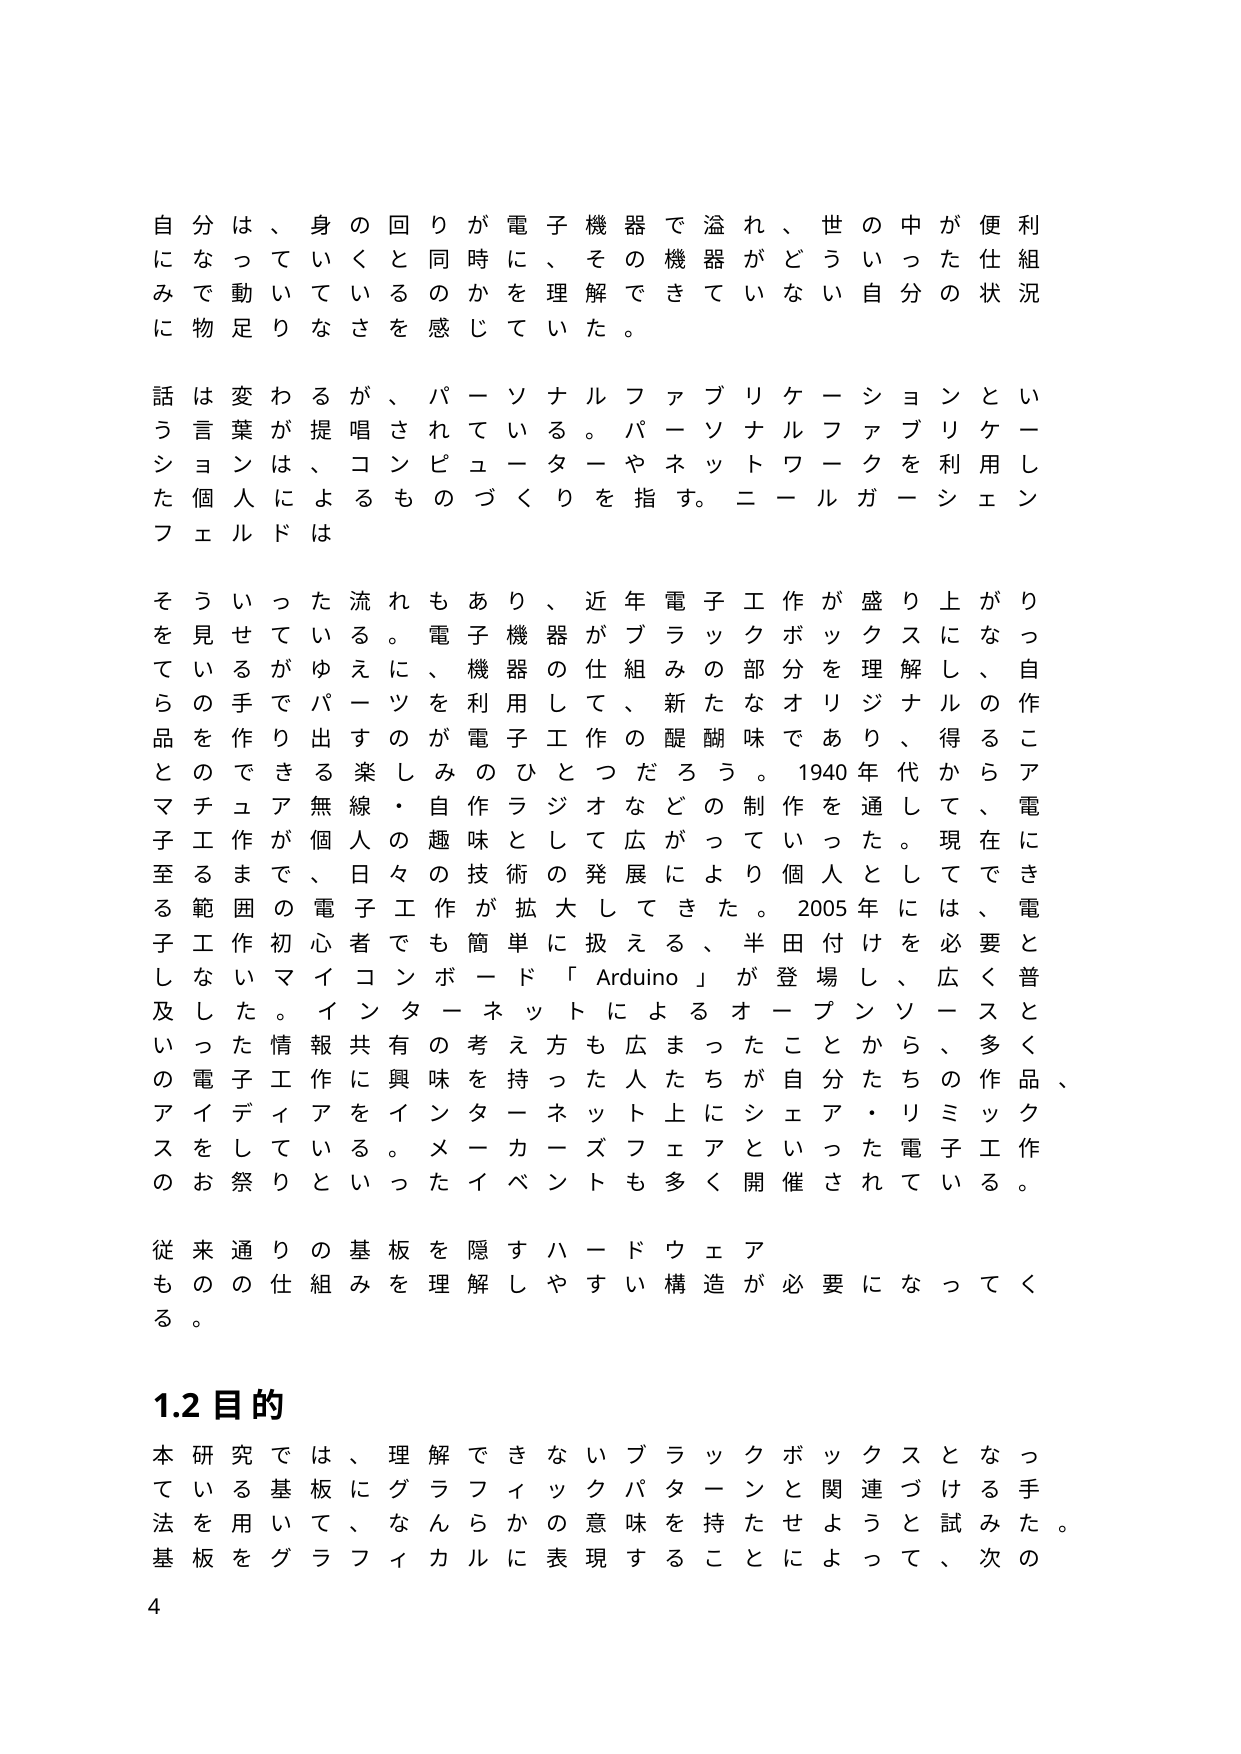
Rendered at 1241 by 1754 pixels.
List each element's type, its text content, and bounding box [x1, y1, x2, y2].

text 話は変わるが、パーソナルファブリケーションという言葉が提唱されている。パーソナルファブリケーションは、コンピューターやネットワークを利用した個人によるものづくりを指す。ニールガーシェンフェルドは [152, 378, 1058, 548]
text 本研究では、理解できないブラックボックスとなっている基板にグラフィックパターンと関連づける手法を用いて、なんらかの意味を持たせようと試みた。 [152, 1437, 1058, 1539]
text 従来通りの基板を隠すハードウェア [152, 1232, 1058, 1266]
text 自分は、身の回りが電子機器で溢れ、世の中が便利になっていくと同時に、その機器がどういった仕組みで動いているのかを理解できていない自分の状況に物足りなさを感じていた。 [152, 207, 1058, 343]
text 基板をグラフィカルに表現することによって、次のような表現の効果が得られると考えた。 [152, 1539, 1058, 1573]
text そういった流れもあり、近年電子工作が盛り上がりを見せている。電子機器がブラックボックスになっているがゆえに、機器の仕組みの部分を理解し、自らの手でパーツを利用して、新たなオリジナルの作品を作り出すのが電子工作の醍醐味であり、得ることのできる楽しみのひとつだろう。1940年代からアマチュア無線・自作ラジオなどの制作を通して、電子工作が個人の趣味として広がっていった。現在に至るまで、日々の技術の発展により個人としてできる範囲の電子工作が拡大してきた。2005年には、電子工作初心者でも簡単に扱える、半田付けを必要としないマイコンボード「Arduino」が登場し、広く普及した。インターネットによるオープンソースといった情報共有の考え方も広まったことから、多くの電子工作に興味を持った人たちが自分たちの作品、アイディアをインターネット上にシェア・リミックスをしている。メーカーズフェアといった電子工作のお祭りといったイベントも多く開催されている。 [152, 583, 1058, 1198]
subtitle 目的 [152, 1368, 1058, 1437]
text ものの仕組みを理解しやすい構造が必要になってくる。 [152, 1266, 1058, 1334]
